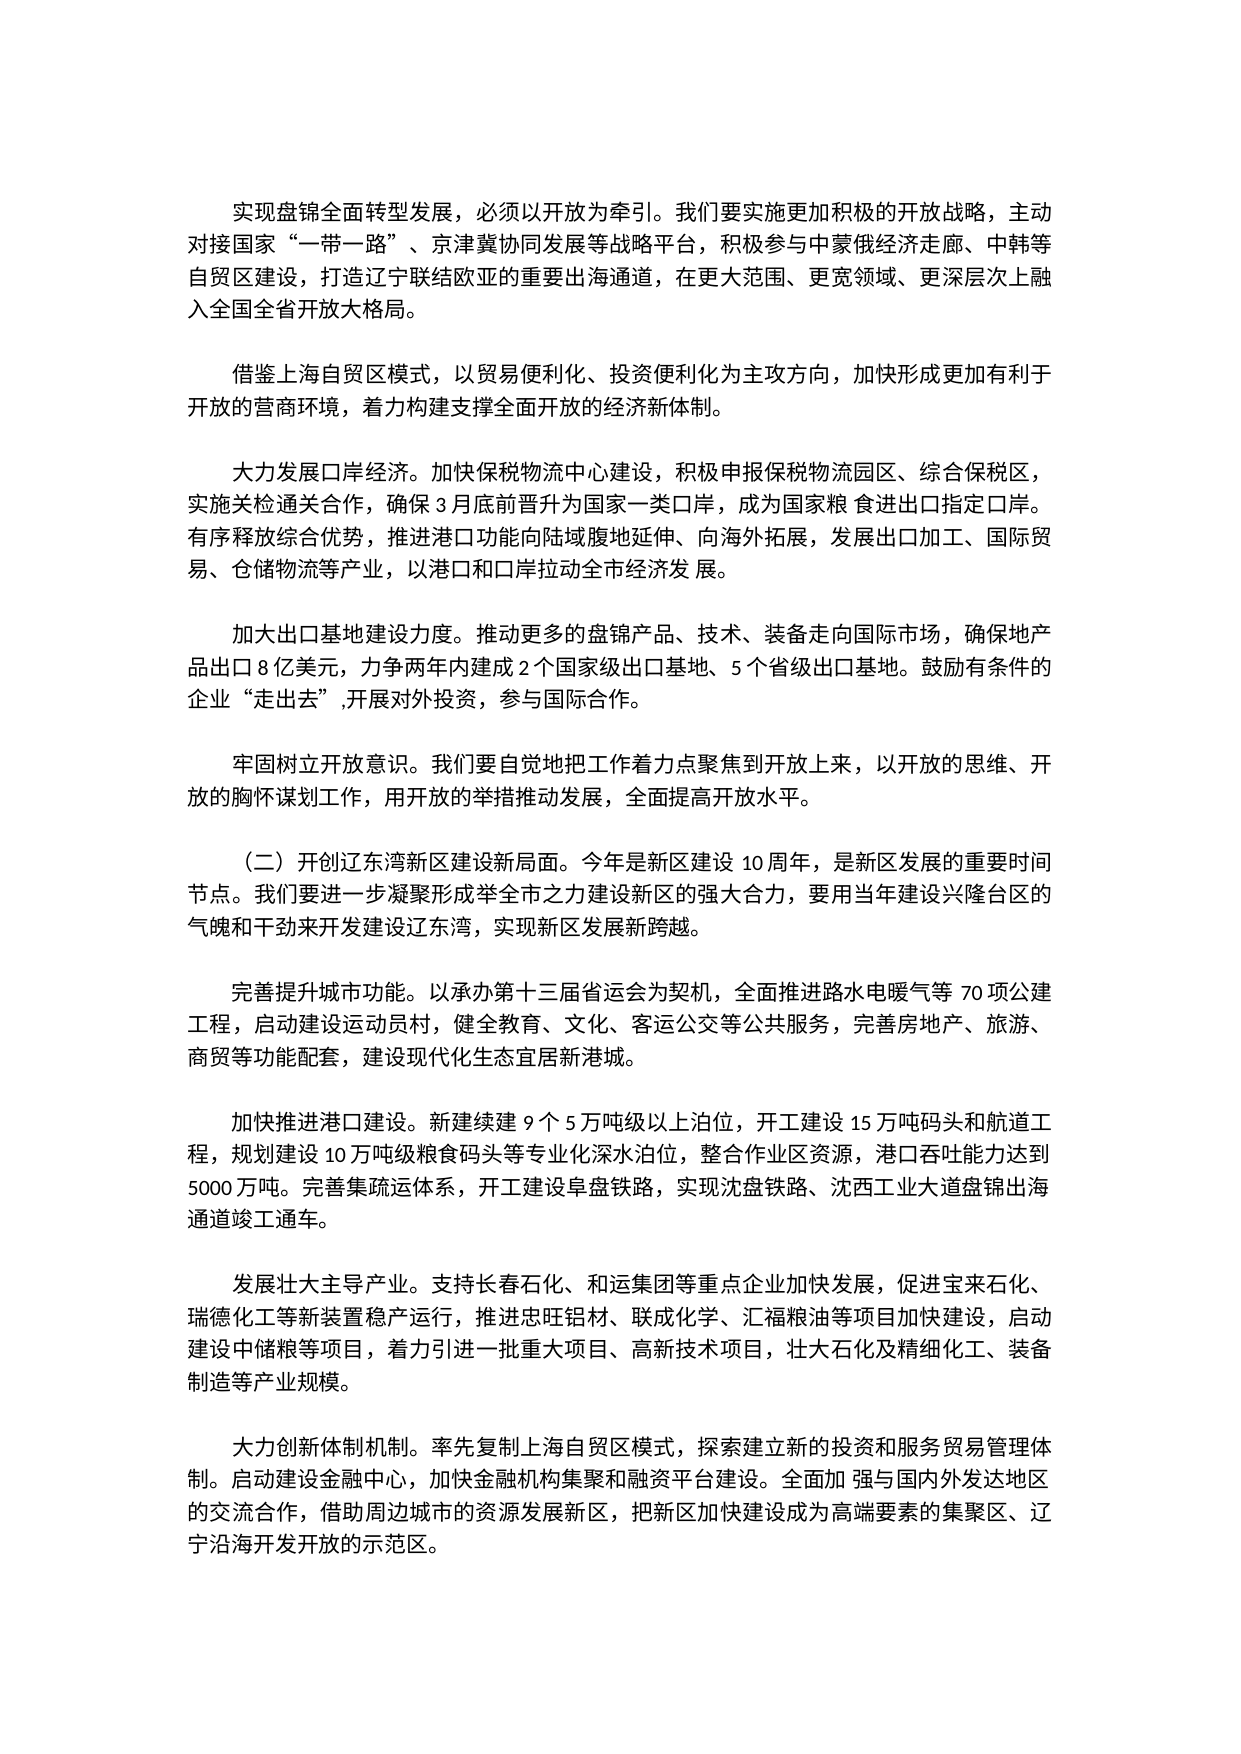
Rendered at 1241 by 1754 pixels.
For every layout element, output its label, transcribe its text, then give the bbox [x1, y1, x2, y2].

text 牢固树立开放意识。我们要自觉地把工作着力点聚焦到开放上来，以开放的思维、开放的胸怀谋划工作，用开放的举措推动发展，全面提高开放水平。 [187, 747, 1053, 812]
text 发展壮大主导产业。支持长春石化、和运集团等重点企业加快发展，促进宝来石化、瑞德化工等新装置稳产运行，推进忠旺铝材、联成化学、汇福粮油等项目加快建设，启动建设中储粮等项目，着力引进一批重大项目、高新技术项目，壮大石化及精细化工、装备制造等产业规模。 [187, 1267, 1053, 1397]
text 实现盘锦全面转型发展，必须以开放为牵引。我们要实施更加积极的开放战略，主动对接国家“一带一路”、京津冀协同发展等战略平台，积极参与中蒙俄经济走廊、中韩等自贸区建设，打造辽宁联结欧亚的重要出海通道，在更大范围、更宽领域、更深层次上融入全国全省开放大格局。 [187, 194, 1053, 324]
text 完善提升城市功能。以承办第十三届省运会为契机，全面推进路水电暖气等70项公建工程，启动建设运动员村，健全教育、文化、客运公交等公共服务，完善房地产、旅游、商贸等功能配套，建设现代化生态宜居新港城。 [187, 974, 1053, 1072]
text 大力发展口岸经济。加快保税物流中心建设，积极申报保税物流园区、综合保税区，实施关检通关合作，确保3月底前晋升为国家一类口岸，成为国家粮 食进出口指定口岸。有序释放综合优势，推进港口功能向陆域腹地延伸、向海外拓展，发展出口加工、国际贸易、仓储物流等产业，以港口和口岸拉动全市经济发 展。 [187, 454, 1053, 584]
text 大力创新体制机制。率先复制上海自贸区模式，探索建立新的投资和服务贸易管理体制。启动建设金融中心，加快金融机构集聚和融资平台建设。全面加 强与国内外发达地区的交流合作，借助周边城市的资源发展新区，把新区加快建设成为高端要素的集聚区、辽宁沿海开发开放的示范区。 [187, 1429, 1053, 1559]
text 加快推进港口建设。新建续建9个5万吨级以上泊位，开工建设15万吨码头和航道工程，规划建设10万吨级粮食码头等专业化深水泊位，整合作业区资源，港口吞吐能力达到5000万吨。完善集疏运体系，开工建设阜盘铁路，实现沈盘铁路、沈西工业大道盘锦出海通道竣工通车。 [187, 1104, 1053, 1234]
text 借鉴上海自贸区模式，以贸易便利化、投资便利化为主攻方向，加快形成更加有利于开放的营商环境，着力构建支撑全面开放的经济新体制。 [187, 357, 1053, 422]
text 加大出口基地建设力度。推动更多的盘锦产品、技术、装备走向国际市场，确保地产品出口8亿美元，力争两年内建成2个国家级出口基地、5个省级出口基地。鼓励有条件的企业“走出去”,开展对外投资，参与国际合作。 [187, 617, 1053, 714]
text （二）开创辽东湾新区建设新局面。今年是新区建设10周年，是新区发展的重要时间节点。我们要进一步凝聚形成举全市之力建设新区的强大合力，要用当年建设兴隆台区的气魄和干劲来开发建设辽东湾，实现新区发展新跨越。 [187, 844, 1053, 942]
